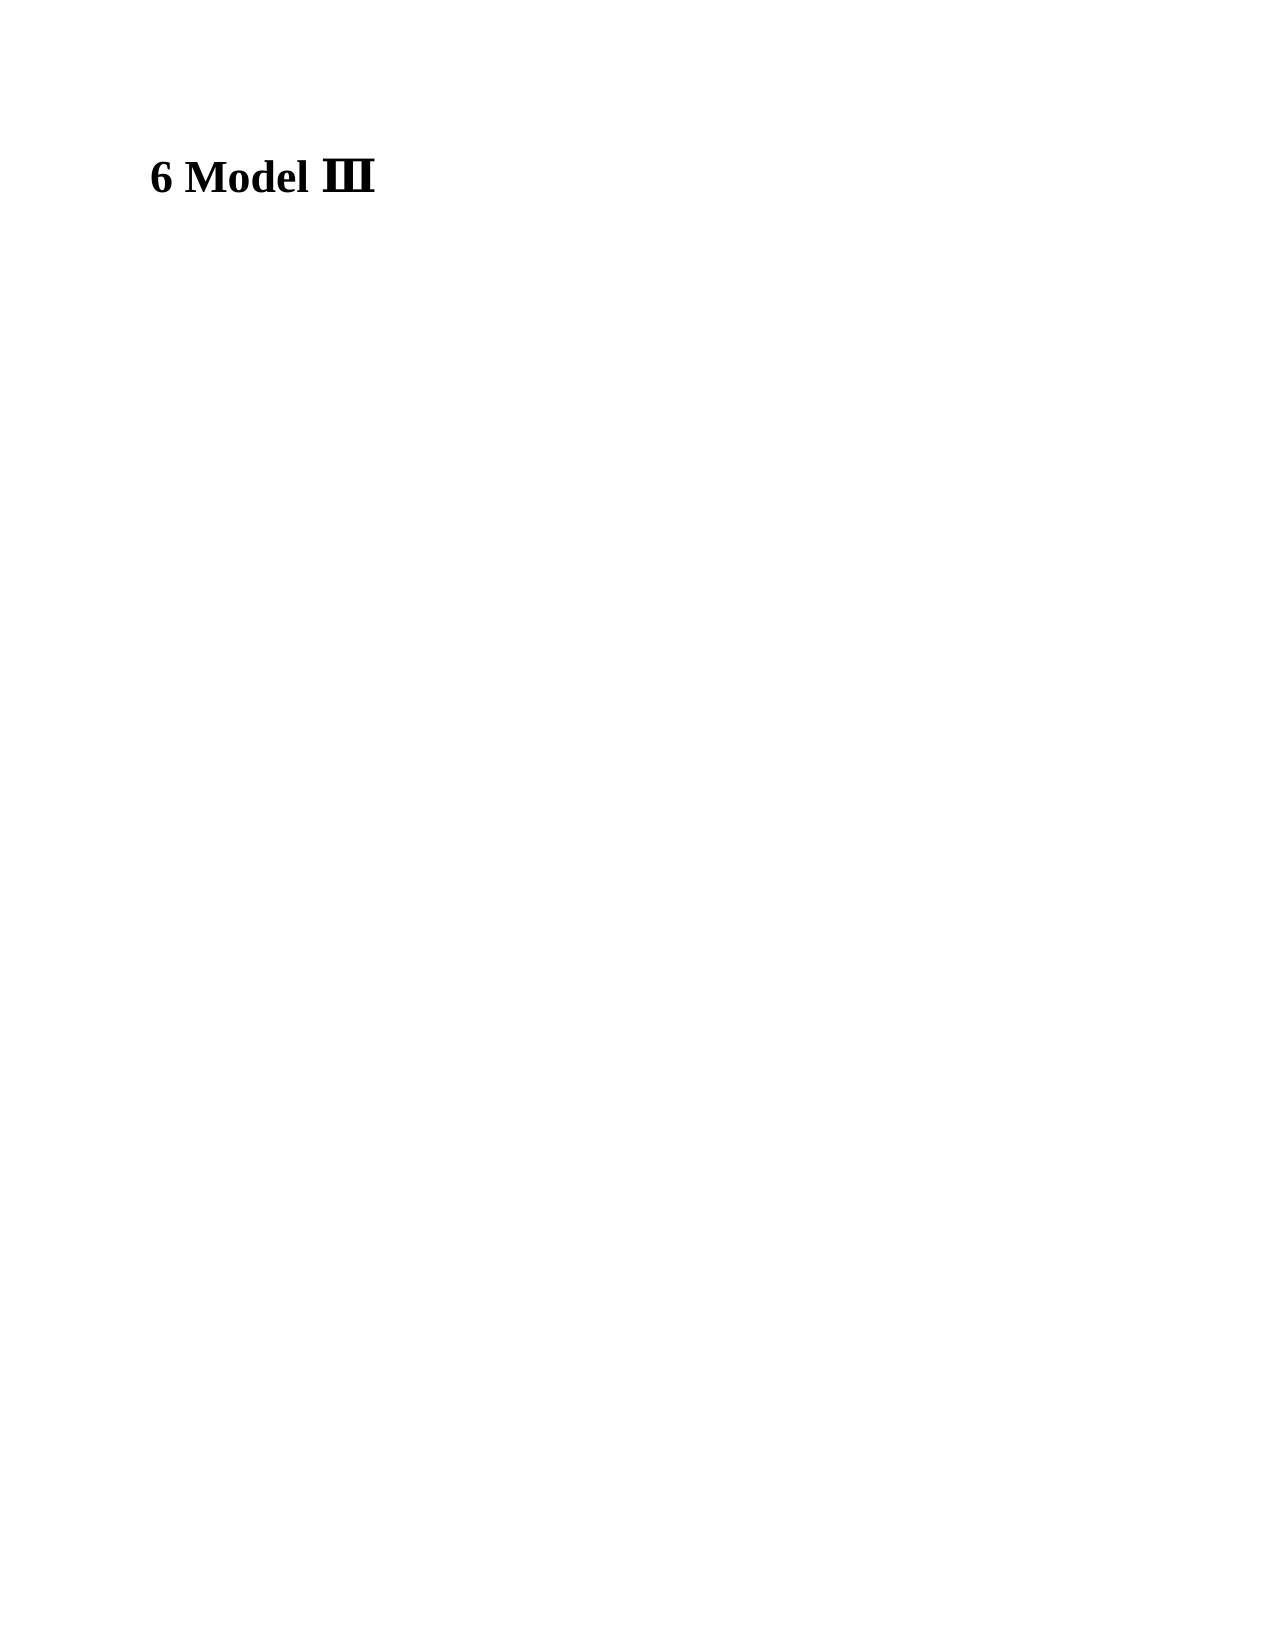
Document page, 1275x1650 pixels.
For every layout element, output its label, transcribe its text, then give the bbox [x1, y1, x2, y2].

subtitle 6 Model Ⅲ [150, 150, 1125, 203]
